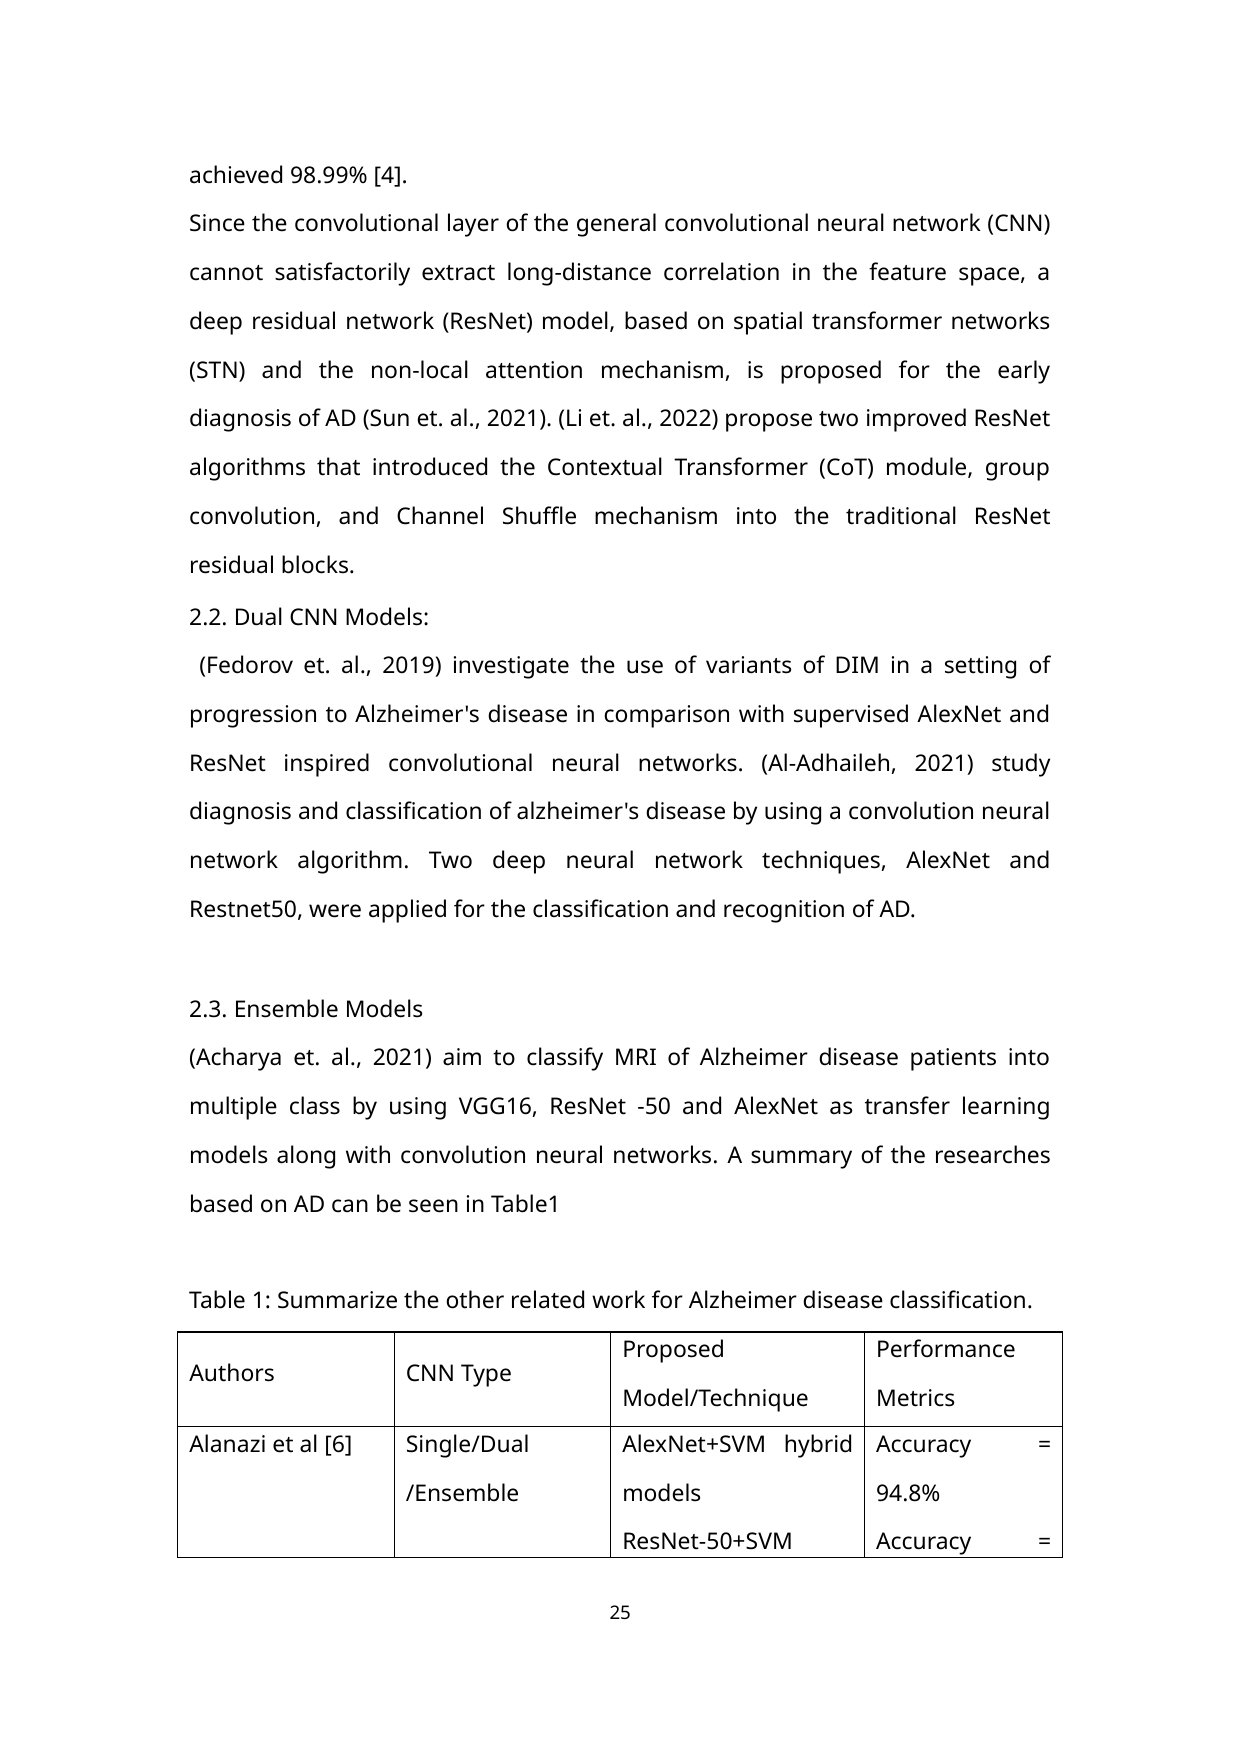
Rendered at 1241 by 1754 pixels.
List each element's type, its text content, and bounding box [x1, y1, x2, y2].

subtitle Dual CNN Models: [189, 600, 1051, 633]
table_cell Alanazi et al [6] [178, 1427, 394, 1557]
table_header Proposed Model/Technique [611, 1333, 864, 1426]
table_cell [611, 1427, 864, 1557]
text (Fedorov et. al., 2019) investigate the use of variants of DIM in a setting of progression to Alzheimer's disease in comparison with supervised AlexNet and ResNet inspired convolutional neural networks. (Al-Adhaileh, 2021) study diagnosis and classification of alzheimer's disease by using a convolution neural network algorithm. Two deep neural network techniques, AlexNet and Restnet50, were applied for the classification and recognition of AD. [189, 648, 1051, 925]
subtitle Ensemble Models [189, 993, 1051, 1025]
table_header Authors [178, 1333, 394, 1426]
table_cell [395, 1427, 610, 1557]
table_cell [865, 1427, 1062, 1557]
text (Acharya et. al., 2021) aim to classify MRI of Alzheimer disease patients into multiple class by using VGG16, ResNet -50 and AlexNet as transfer learning models along with convolution neural networks. A summary of the researches based on AD can be seen in Table1 [189, 1041, 1051, 1219]
table_header CNN Type [395, 1333, 610, 1426]
table_header Performance Metrics [865, 1333, 1062, 1426]
text Since the convolutional layer of the general convolutional neural network (CNN) cannot satisfactorily extract long-distance correlation in the feature space, a deep residual network (ResNet) model, based on spatial transformer networks (STN) and the non-local attention mechanism, is proposed for the early diagnosis of AD (Sun et. al., 2021). (Li et. al., 2022) propose two improved ResNet algorithms that introduced the Contextual Transformer (CoT) module, group convolution, and Channel Shuffle mechanism into the traditional ResNet residual blocks. [189, 207, 1051, 581]
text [189, 159, 1051, 191]
text Table 1: Summarize the other related work for Alzheimer disease classification. [189, 1283, 1051, 1316]
